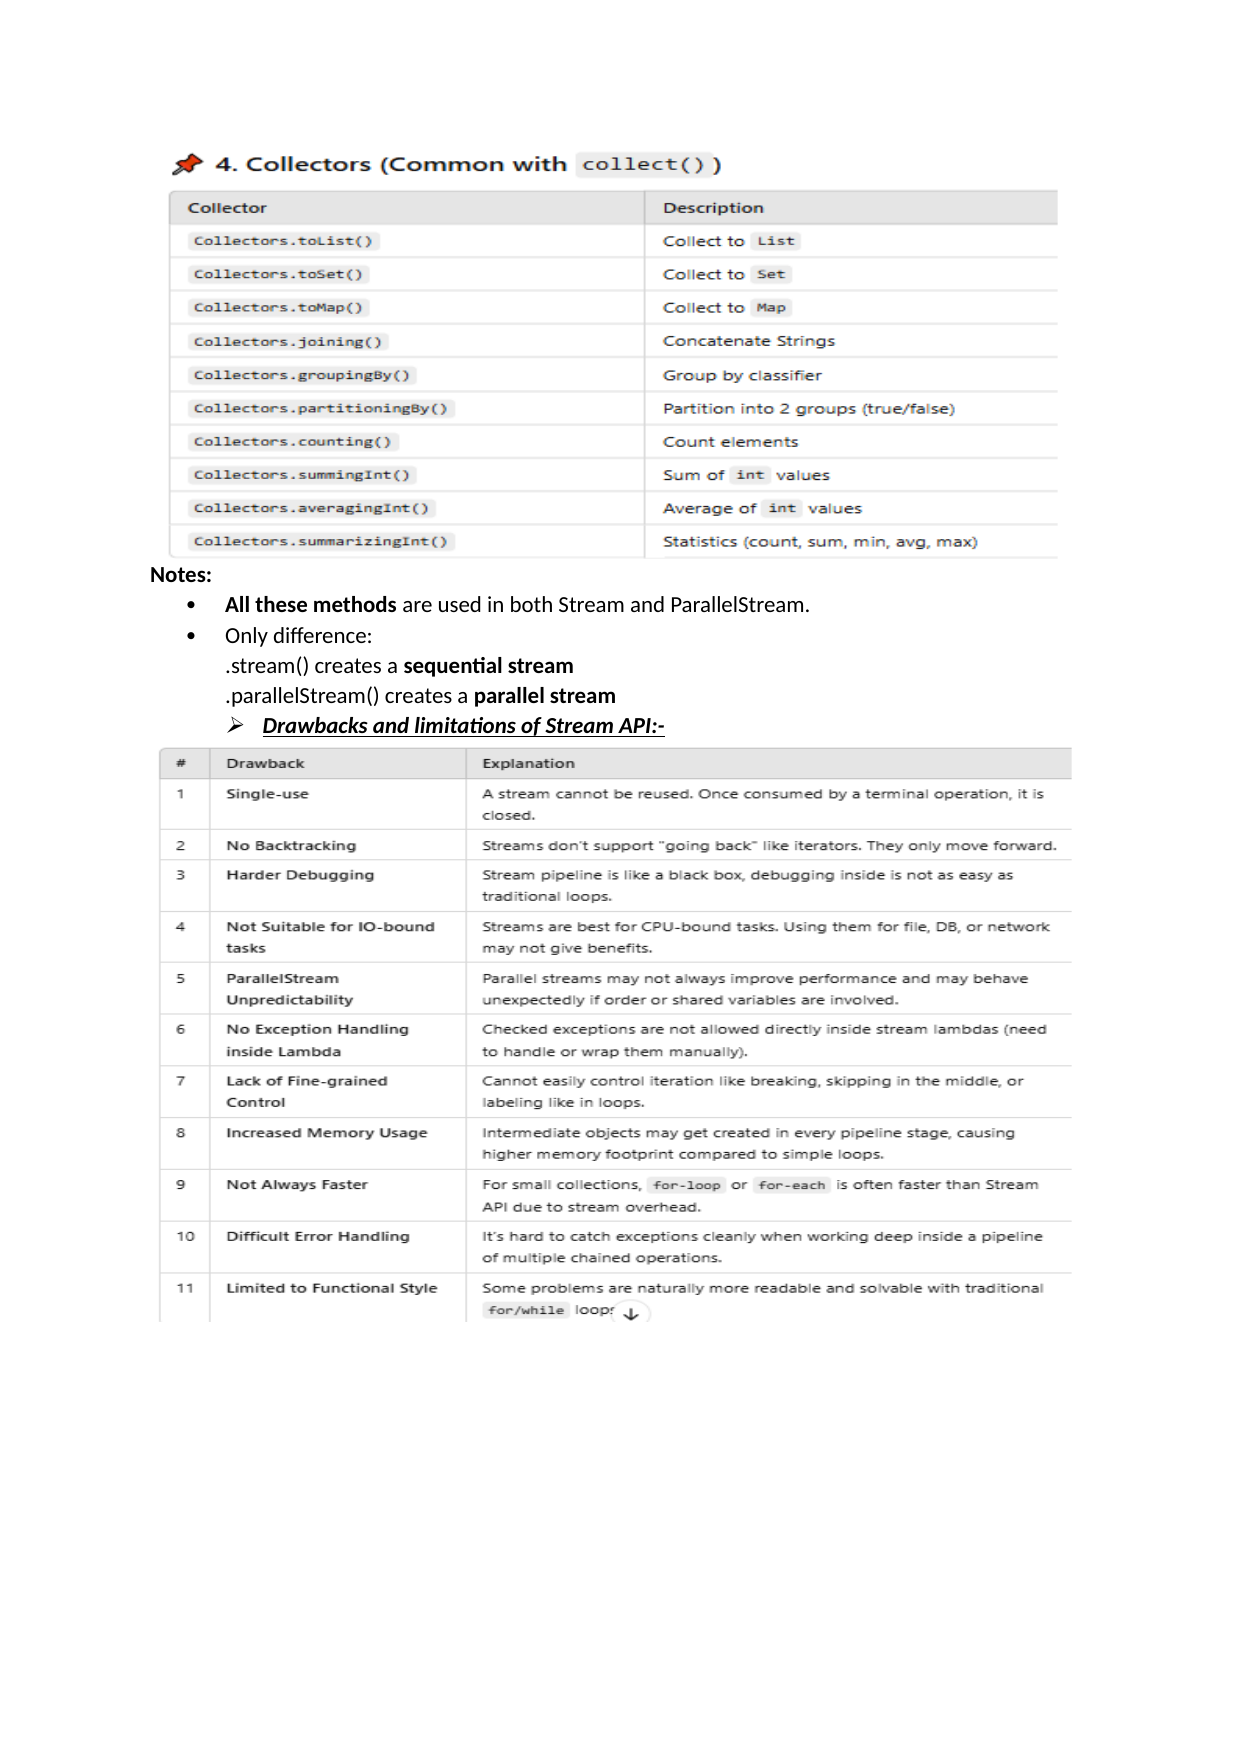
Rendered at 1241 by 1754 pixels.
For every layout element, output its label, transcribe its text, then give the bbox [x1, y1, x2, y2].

picture [150, 741, 1072, 1322]
list Only difference: .stream() creates a sequential stream .parallelStream() creates a parallel stream [187, 621, 1090, 709]
text Notes: [150, 560, 1090, 588]
list Drawbacks and limitations of Stream API:- [225, 711, 1090, 739]
list All these methods are used in both Stream and ParallelStream. [187, 591, 1090, 619]
picture [150, 150, 1058, 559]
